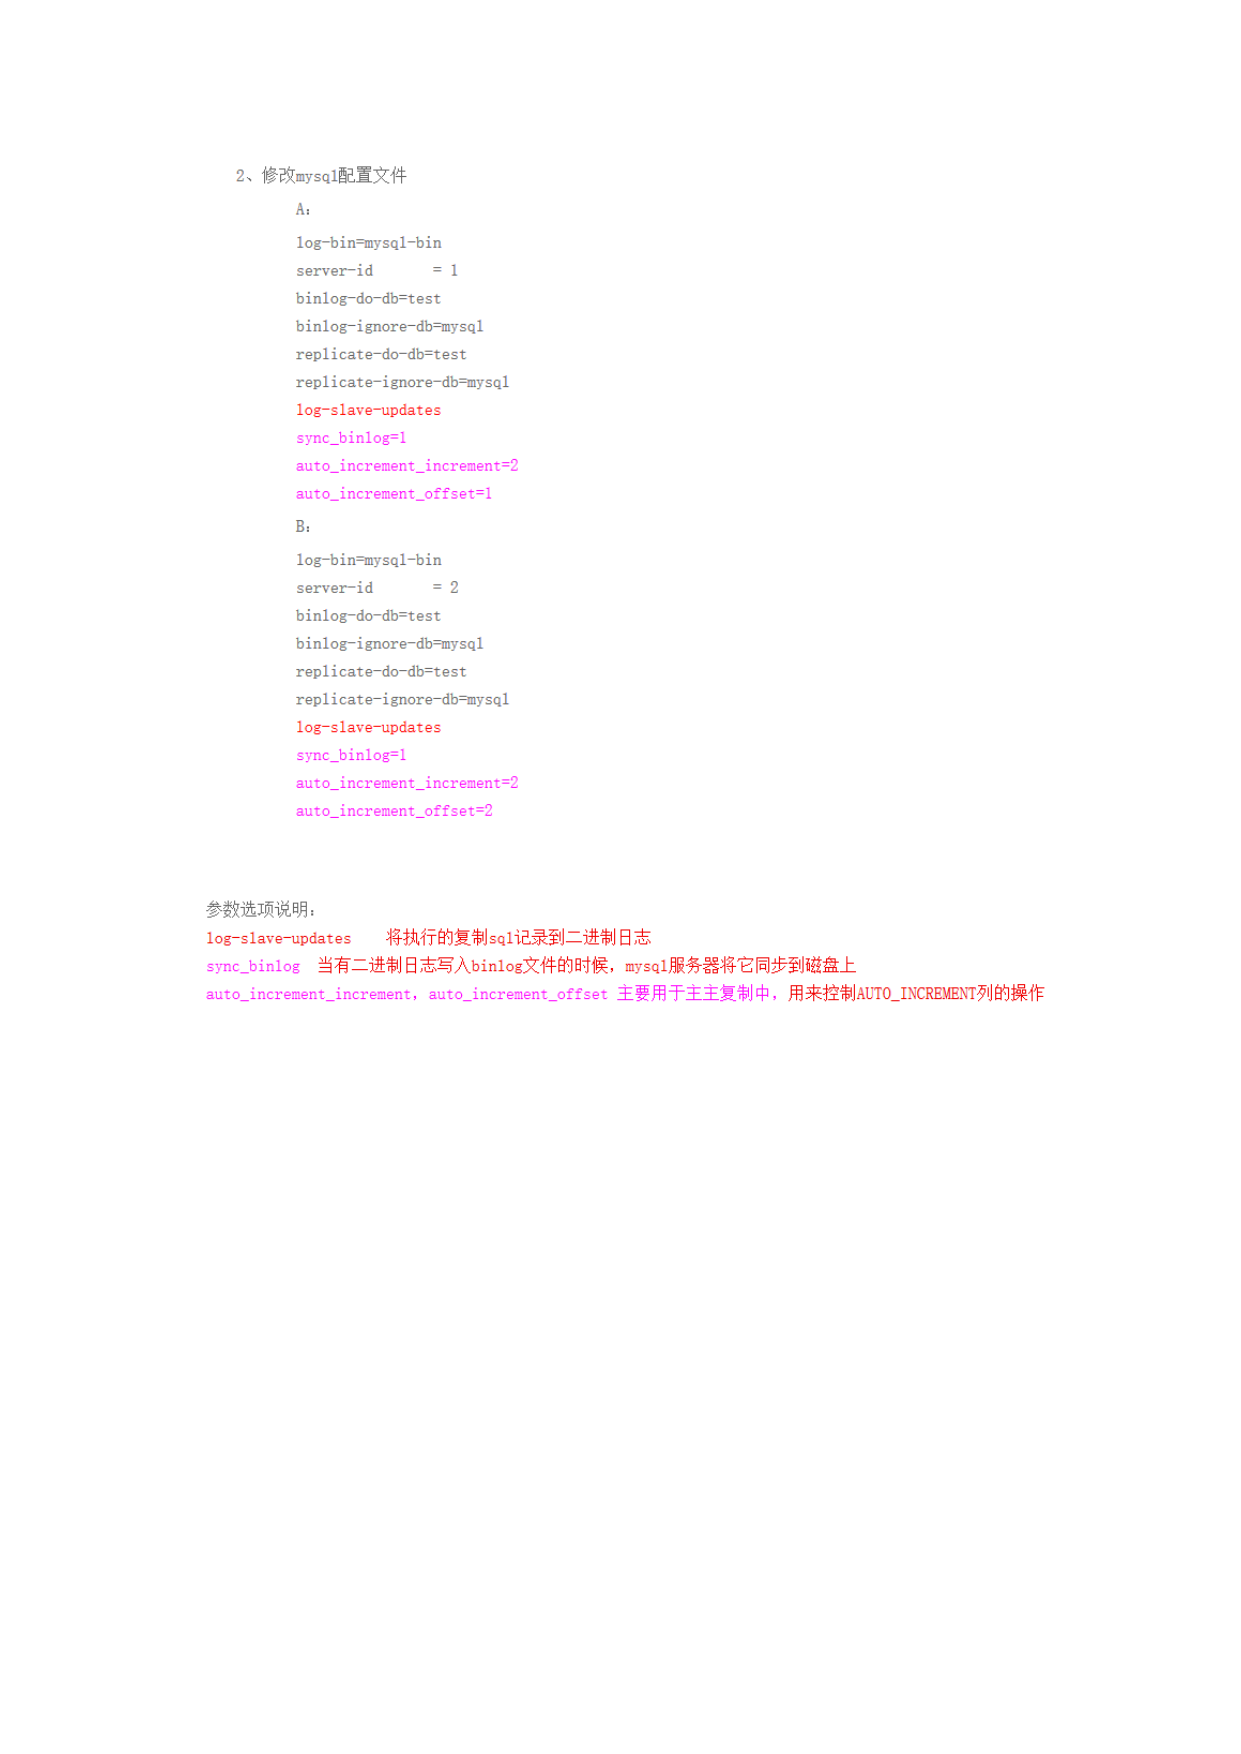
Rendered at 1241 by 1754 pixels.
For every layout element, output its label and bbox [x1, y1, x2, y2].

picture [187, 162, 1053, 1012]
